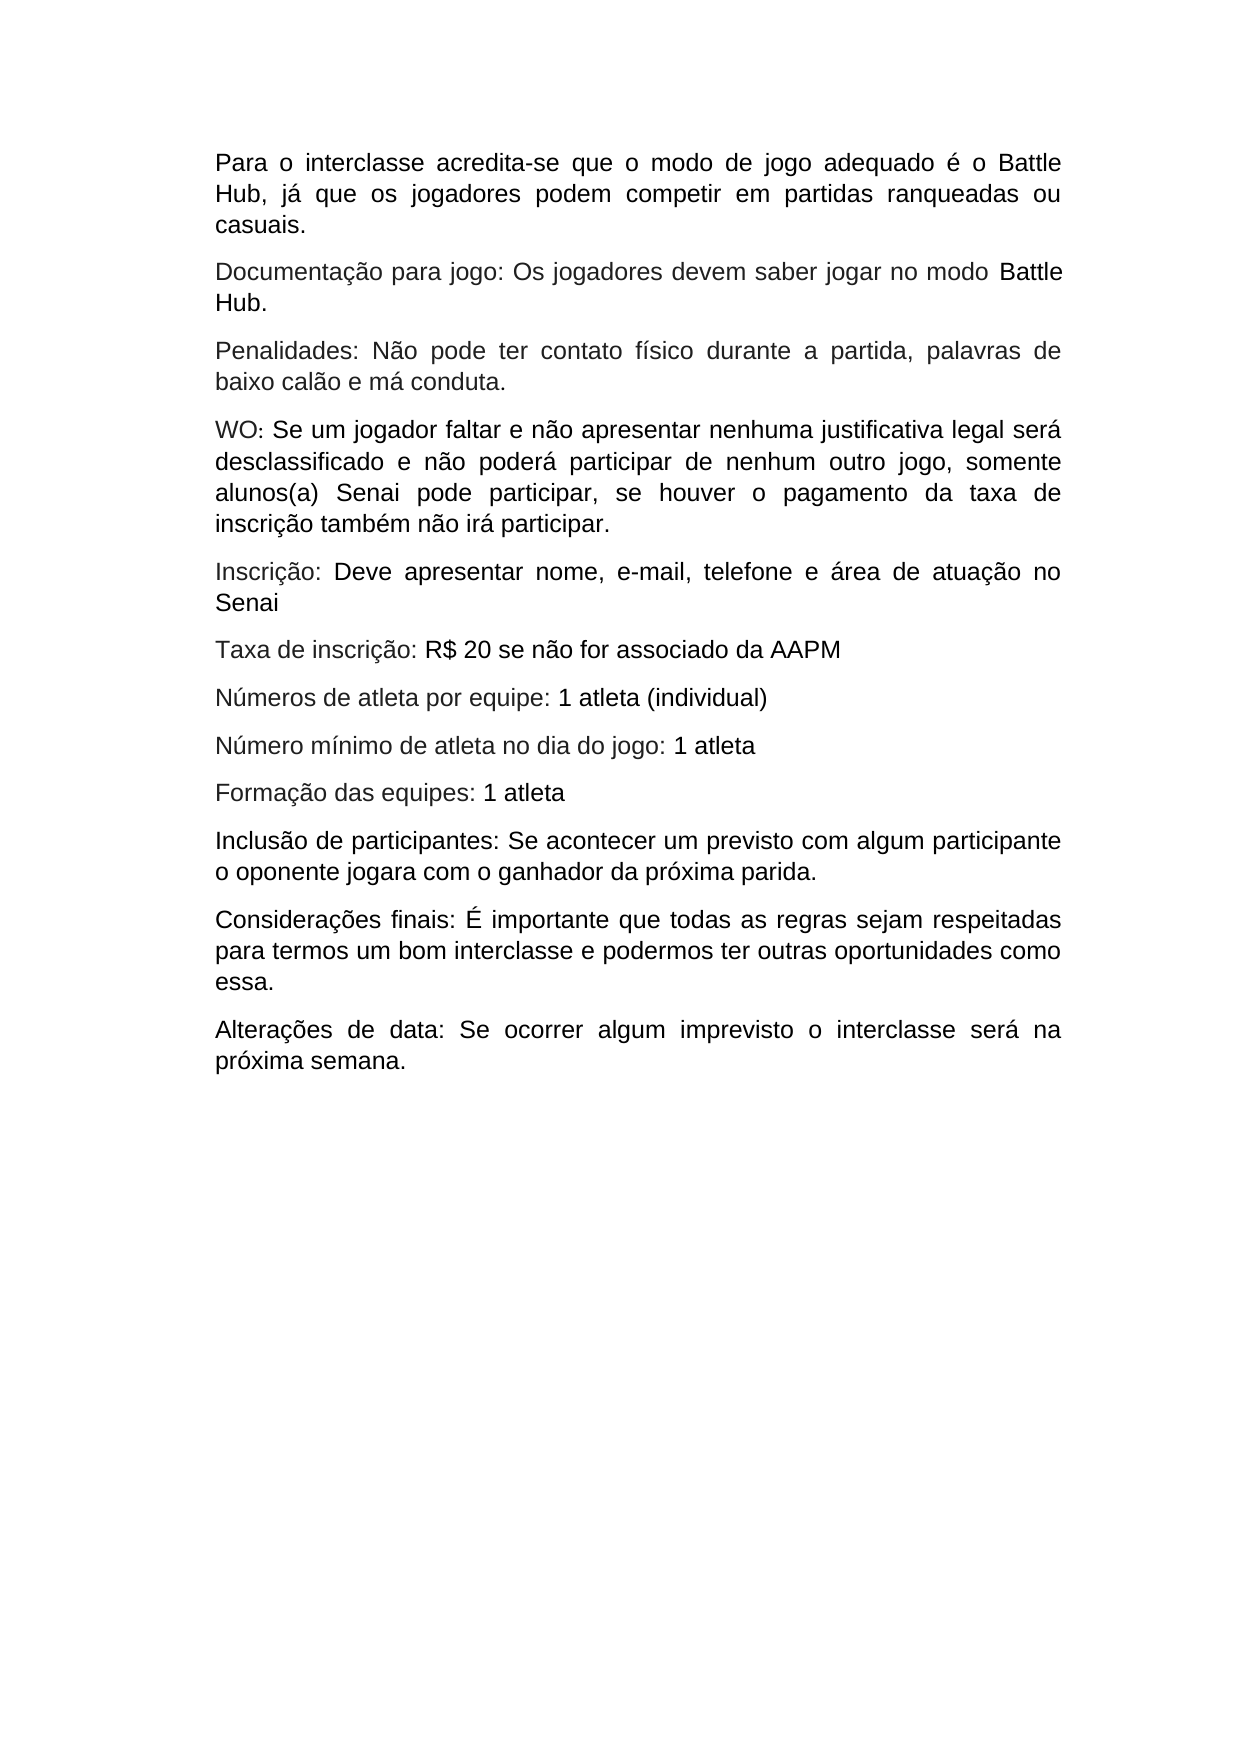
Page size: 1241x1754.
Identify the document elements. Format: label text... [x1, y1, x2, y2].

text Inscrição: Deve apresentar nome, e-mail, telefone e área de atuação no Senai [215, 557, 1063, 616]
text Formação das equipes: 1 atleta [215, 778, 1063, 807]
text Penalidades: Não pode ter contato físico durante a partida, palavras de baixo calão e má conduta. [215, 365, 1063, 396]
text Considerações finais: É importante que todas as regras sejam respeitadas para termos um bom interclasse e podermos ter outras oportunidades como essa. [215, 905, 1063, 996]
text Para o interclasse acredita-se que o modo de jogo adequado é o Battle Hub, já que os jogadores podem competir em partidas ranqueadas ou casuais. [215, 148, 1063, 238]
text Números de atleta por equipe: 1 atleta (individual) [551, 683, 1063, 712]
text WO: Se um jogador faltar e não apresentar nenhuma justificativa legal será desclassificado e não poderá participar de nenhum outro jogo, somente alunos(a) Senai pode participar, se houver o pagamento da taxa de inscrição também não irá participar. [215, 415, 1063, 538]
text Alterações de data: Se ocorrer algum imprevisto o interclasse será na próxima semana. [215, 1015, 1063, 1074]
text Número mínimo de atleta no dia do jogo: 1 atleta [666, 731, 1063, 759]
text Inclusão de participantes: Se acontecer um previsto com algum participante o oponente jogara com o ganhador da próxima parida. [215, 826, 1063, 886]
text Documentação para jogo: Os jogadores devem saber jogar no modo Battle Hub. [215, 257, 1063, 317]
text Taxa de inscrição: R$ 20 se não for associado da AAPM [418, 635, 1063, 664]
